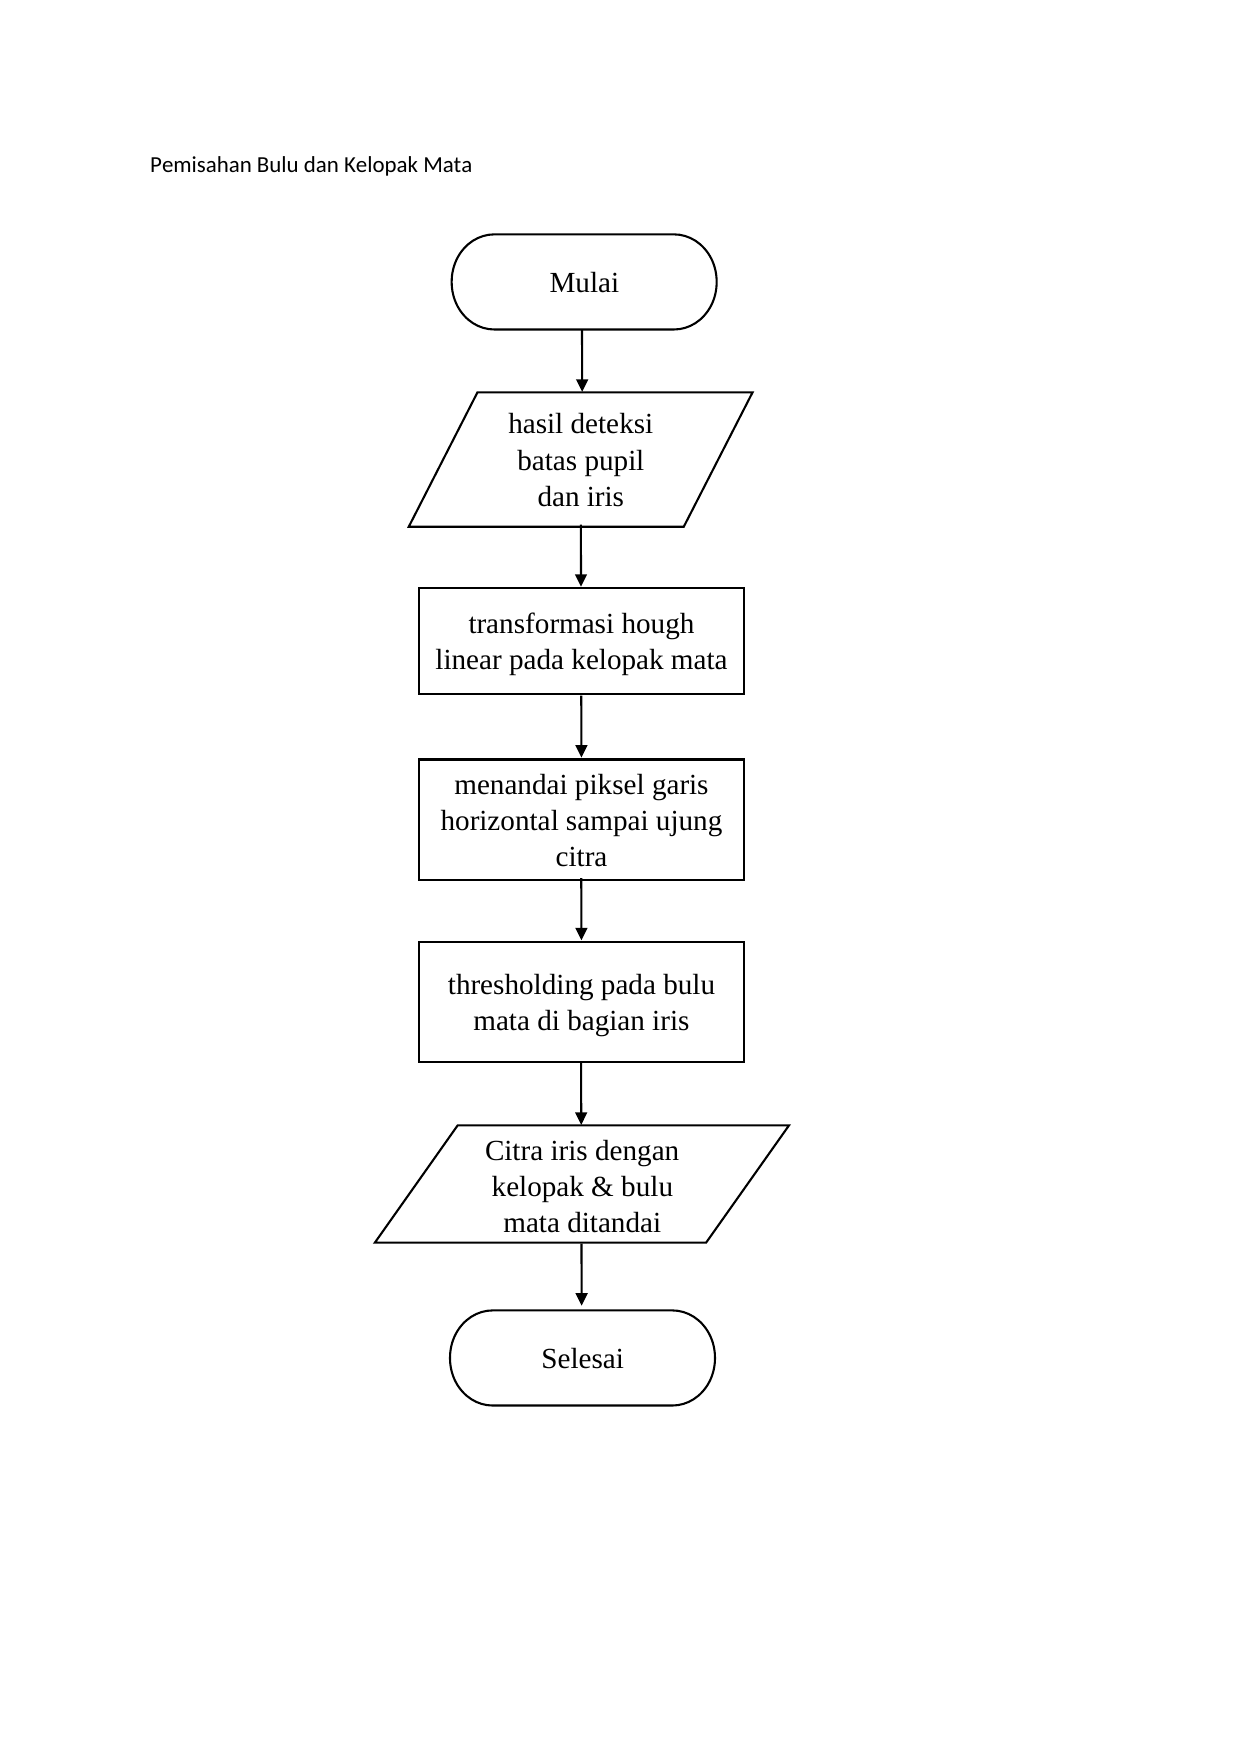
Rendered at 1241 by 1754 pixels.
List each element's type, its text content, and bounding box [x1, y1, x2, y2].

text Pemisahan Bulu dan Kelopak Mata [150, 150, 1090, 178]
